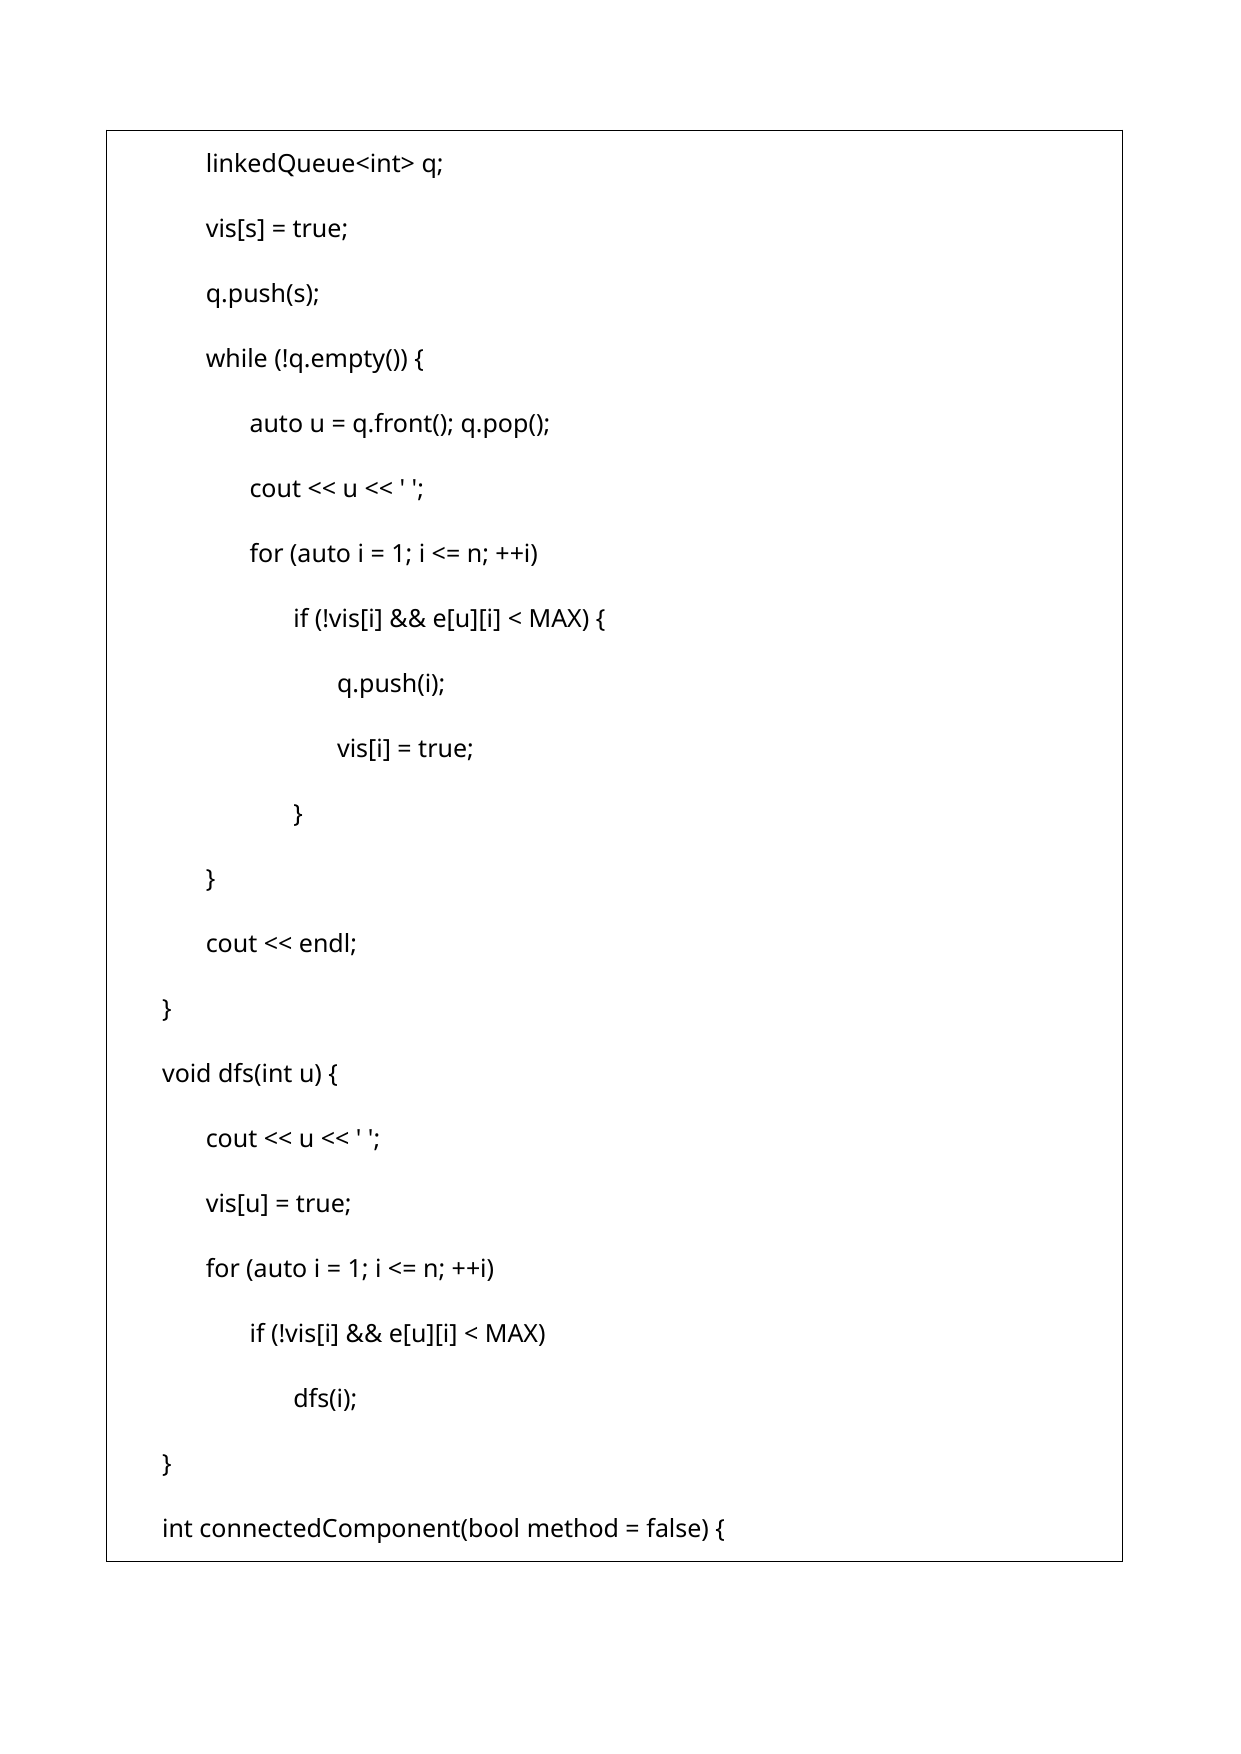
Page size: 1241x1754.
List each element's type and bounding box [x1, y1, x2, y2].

table_cell [107, 131, 1122, 1561]
